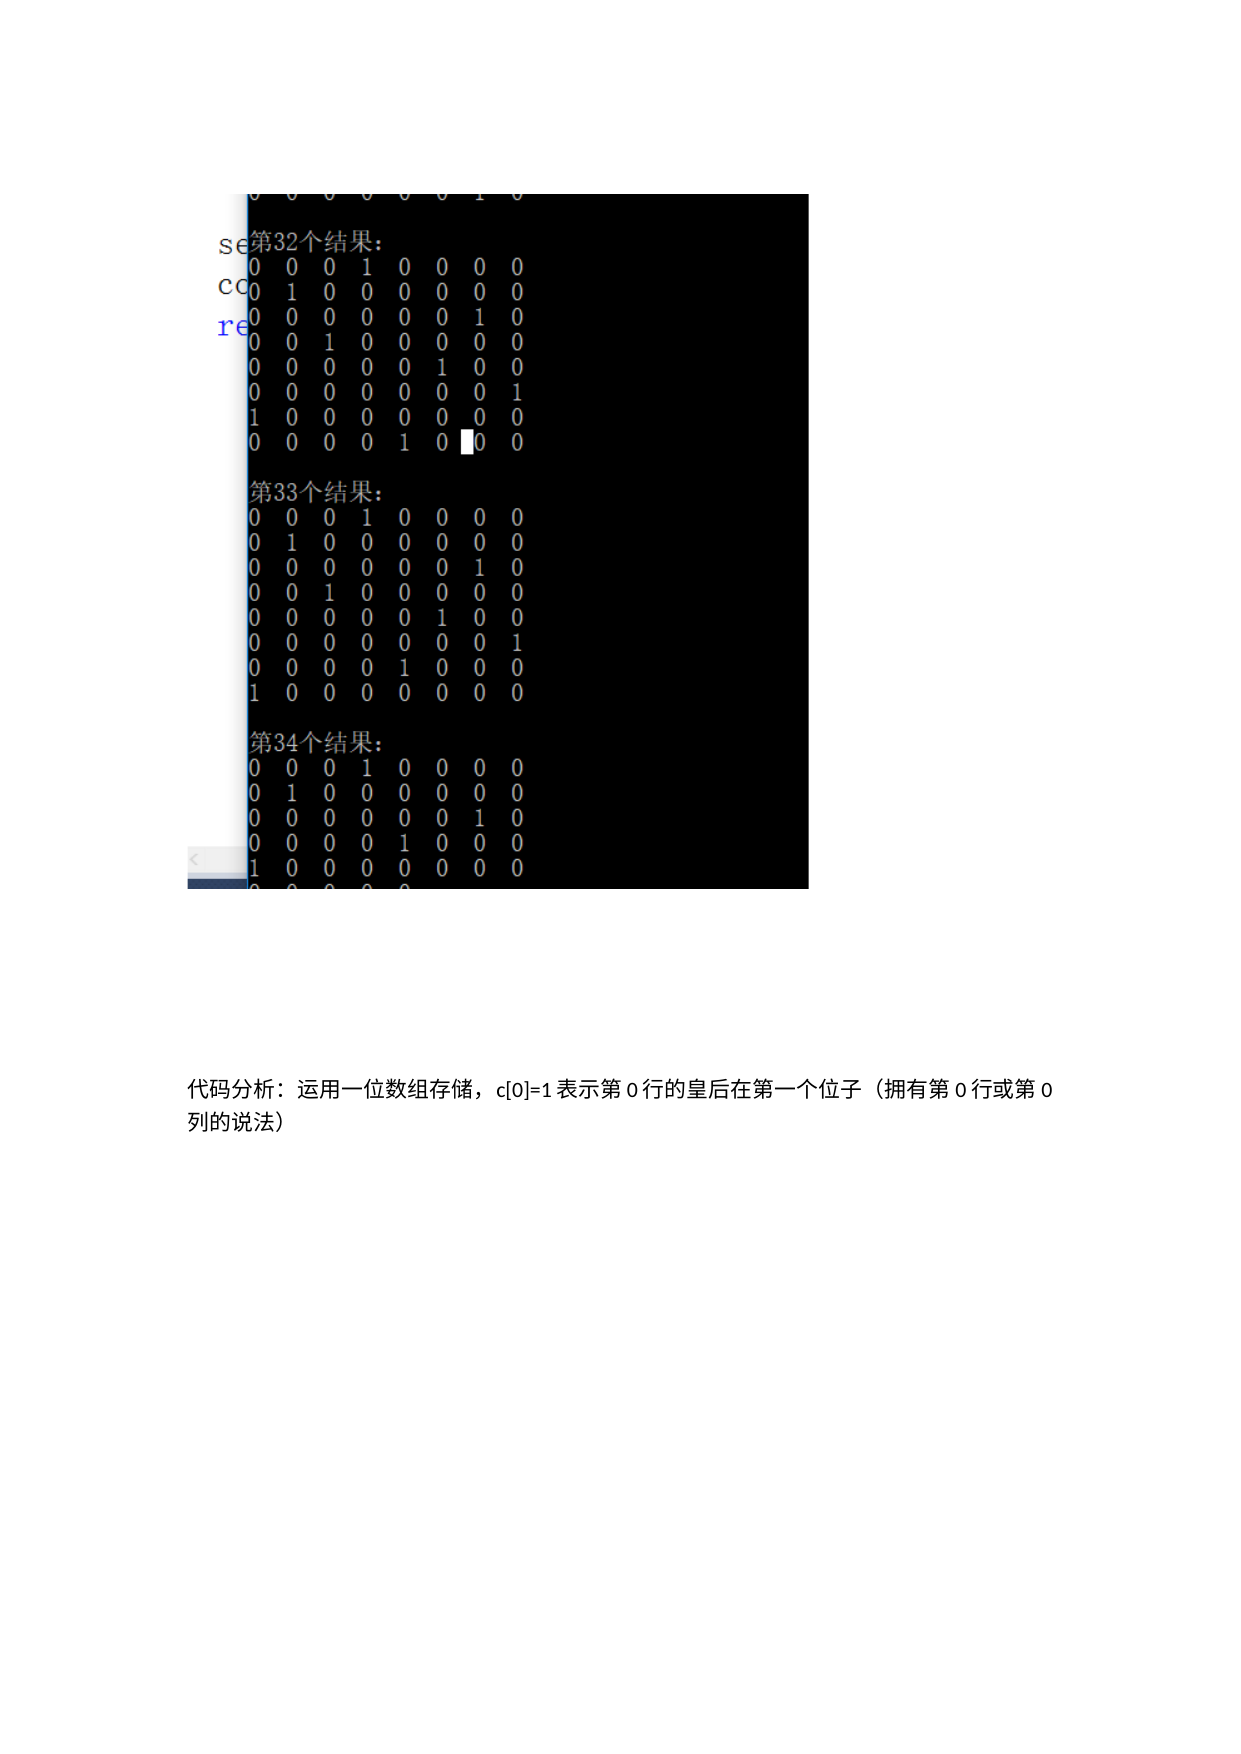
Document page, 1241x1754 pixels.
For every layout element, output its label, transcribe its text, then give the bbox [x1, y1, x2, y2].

text 代码分析：运用一位数组存储，c[0]=1表示第0行的皇后在第一个位子（拥有第0行或第0列的说法） [187, 1072, 1053, 1137]
picture [187, 194, 809, 889]
